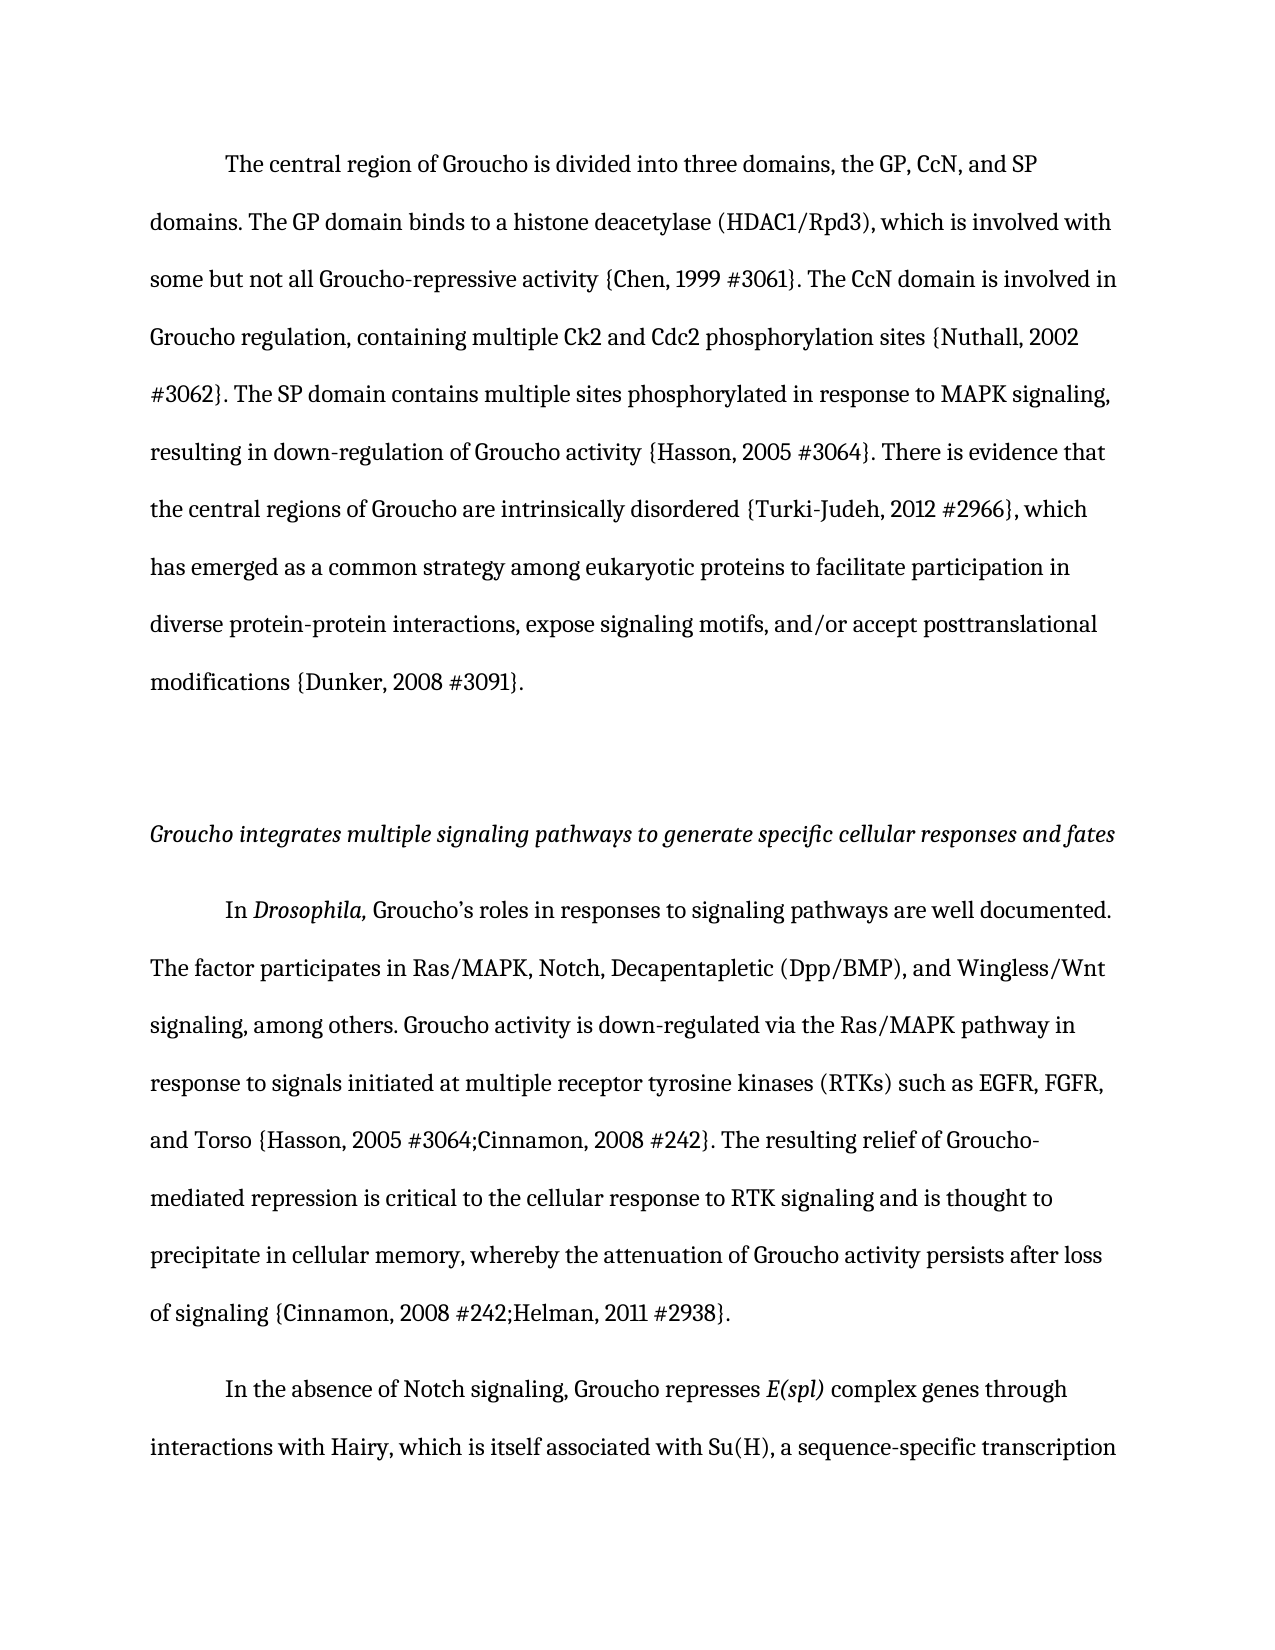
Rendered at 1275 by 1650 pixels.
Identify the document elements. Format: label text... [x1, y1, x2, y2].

text In Drosophila, Groucho’s roles in signaling pathwayare well documented. The factor in Ras/MAPK, Notch, Decapentapletic (pp), and Wingless/Wnt signaling. Groucho activity is down-regulated via the Ras/MAPK pathway in response to signals initiated at EGFR, FGFR, and Torso {Hasson, 2005 #3064;Cinnamon, 2008 #242}. relief of Groucho-mediated repression is critical to the cellular response to RTK signaling and is thought to precipitate cellular memory, whereby Groucho after loss of signaling {Cinnamon, 2008 #242;Helman, 2011 #2938}. [150, 896, 1125, 1327]
text The central region of Groucho is divided into three domains, the GP, CcN, and SP domains. The GP domain binds to a histone deacetylase (HDAC1/Rpd3), which is involved with some but not all Groucho-repressive activity {Chen, 1999 #3061}. The CcN domain is involved in Groucho regulation, containing multiple Ck2 and Cdc2 phosphorylation sites {Nuthall, 2002 #3062}. The SP domain contains multiple sites phosphorylated in response to MAPK signaling, resulting in down-regulation of Groucho activity {Hasson, 2005 #3064}. There is evidence that the central regions of Groucho are intrinsically disordered {Turki-Judeh, 2012 #2966}, which has emerged as a common strategy among eukaryotic proteins to facilitate participation in protein-protein interactions, expose signaling motifs, and/or accept posttranslational modifications {Dunker, 2008 #3091}. [150, 150, 1125, 696]
text Groucho integrates multiple signaling pathways to generate specific cellular responses and fates [150, 820, 1125, 849]
